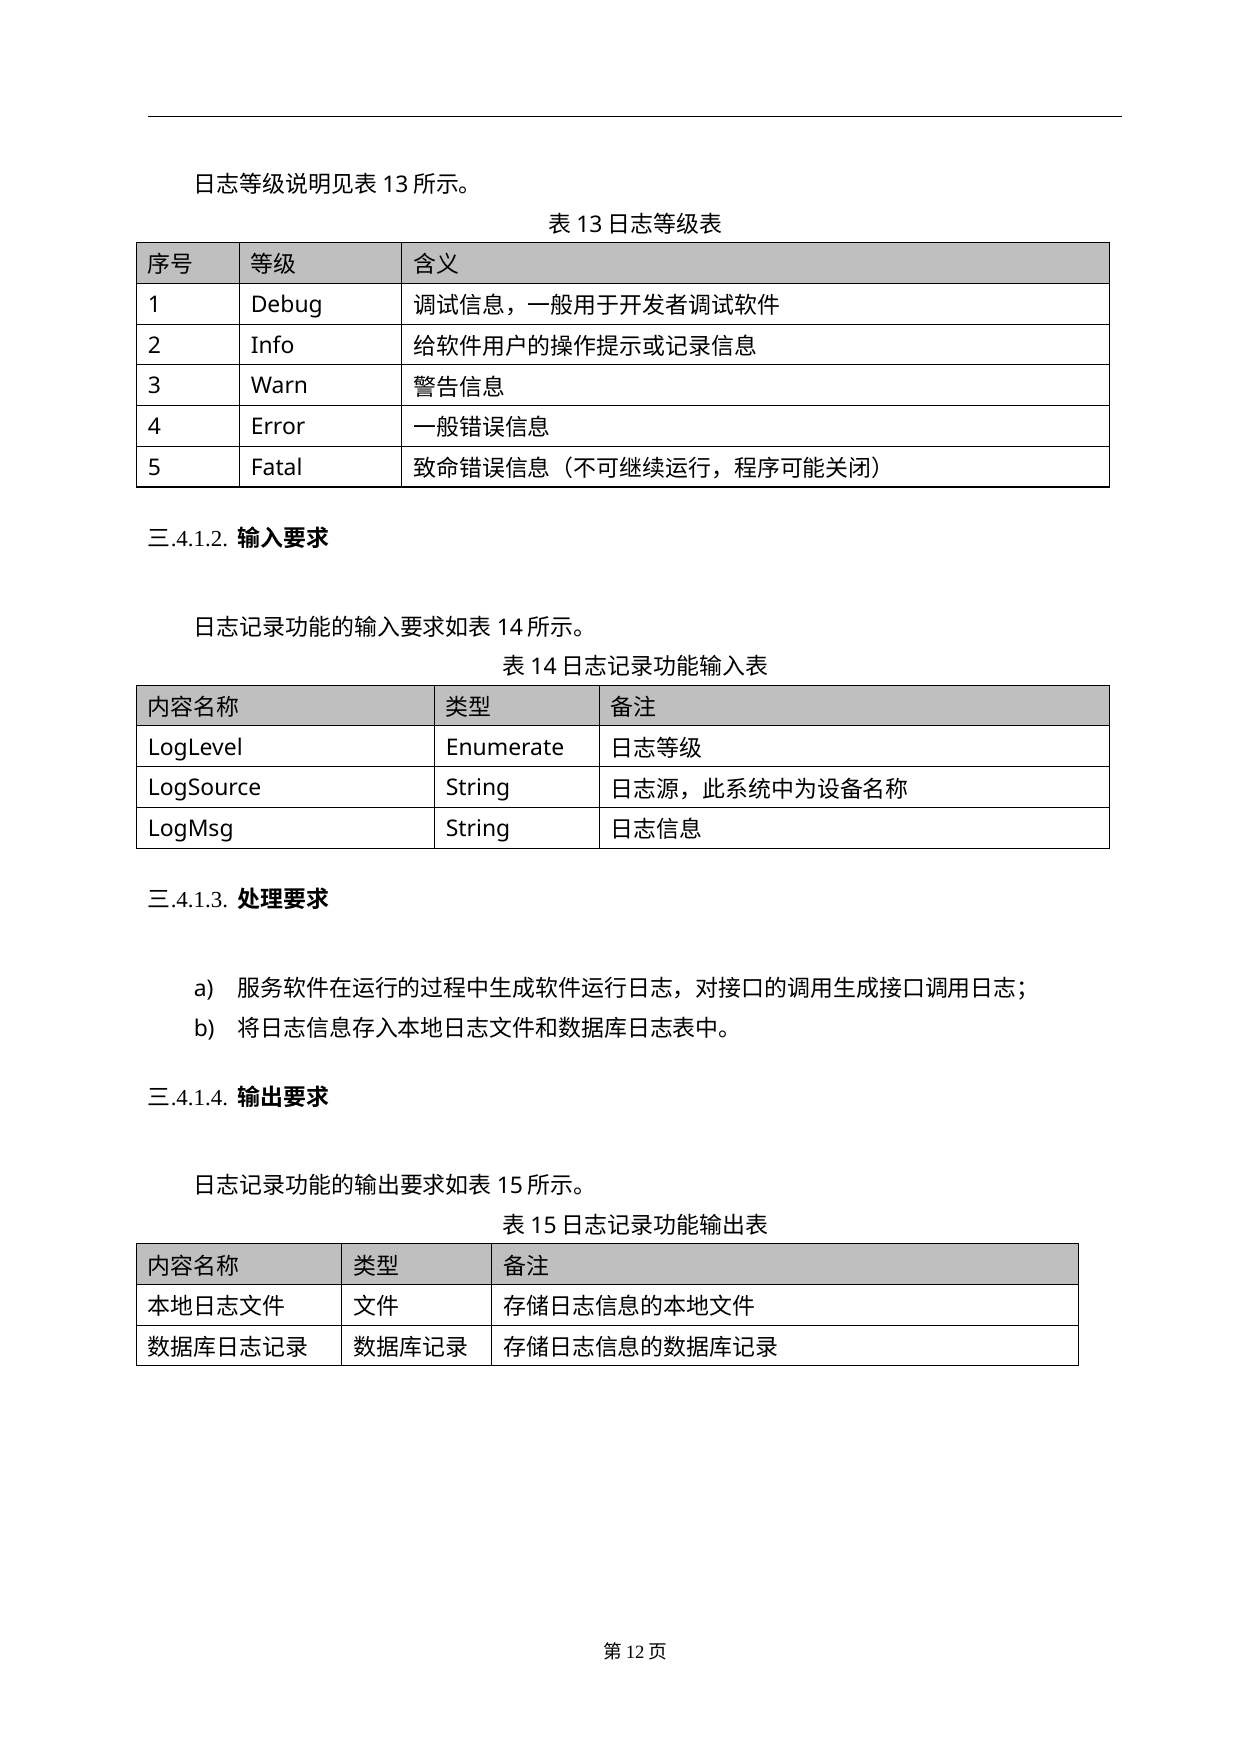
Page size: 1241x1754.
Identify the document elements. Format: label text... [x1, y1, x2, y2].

table_cell 警告信息 [402, 365, 1109, 405]
subtitle 输出要求 [148, 1075, 1122, 1115]
table_cell Info [240, 325, 401, 364]
table_header 内容名称 [137, 686, 434, 725]
table_cell 存储日志信息的数据库记录 [492, 1326, 1078, 1365]
table_cell 一般错误信息 [402, 406, 1109, 446]
text 日志记录功能的输入要求如表 14所示。 [148, 605, 1122, 645]
text 表 15 日志记录功能输出表 [148, 1203, 1122, 1243]
table_cell 1 [137, 284, 239, 323]
table_cell Enumerate [435, 726, 599, 766]
table_cell Fatal [240, 447, 401, 486]
list 服务软件在运行的过程中生成软件运行日志，对接口的调用生成接口调用日志； [193, 967, 1122, 1006]
table_cell LogMsg [137, 808, 434, 848]
table_header 备注 [600, 686, 1109, 725]
table_cell 本地日志文件 [137, 1285, 341, 1325]
table_cell String [435, 808, 599, 848]
table_cell String [435, 767, 599, 807]
table_cell LogLevel [137, 726, 434, 766]
table_cell Debug [240, 284, 401, 323]
text 表 13 日志等级表 [148, 202, 1122, 242]
text 表 14 日志记录功能输入表 [148, 645, 1122, 685]
table_cell 日志等级 [600, 726, 1109, 766]
table_cell 3 [137, 365, 239, 405]
table_cell 日志信息 [600, 808, 1109, 848]
table_cell 4 [137, 406, 239, 446]
table_header 类型 [342, 1244, 491, 1284]
table_cell 存储日志信息的本地文件 [492, 1285, 1078, 1325]
table_cell 致命错误信息（不可继续运行，程序可能关闭） [402, 447, 1109, 486]
text 日志记录功能的输出要求如表 15所示。 [148, 1164, 1122, 1203]
table_cell 调试信息，一般用于开发者调试软件 [402, 284, 1109, 323]
list 将日志信息存入本地日志文件和数据库日志表中。 [193, 1006, 1122, 1046]
table_header 含义 [402, 243, 1109, 283]
table_cell 日志源，此系统中为设备名称 [600, 767, 1109, 807]
table_header 类型 [435, 686, 599, 725]
table_cell 文件 [342, 1285, 491, 1325]
table_cell 数据库记录 [342, 1326, 491, 1365]
table_cell 2 [137, 325, 239, 364]
table_cell 给软件用户的操作提示或记录信息 [402, 325, 1109, 364]
table_header 内容名称 [137, 1244, 341, 1284]
subtitle 输入要求 [148, 517, 1122, 556]
table_cell 数据库日志记录 [137, 1326, 341, 1365]
table_header 等级 [240, 243, 401, 283]
table_header 序号 [137, 243, 239, 283]
table_header 备注 [492, 1244, 1078, 1284]
table_cell Error [240, 406, 401, 446]
table_cell Warn [240, 365, 401, 405]
table_cell 5 [137, 447, 239, 486]
table_cell LogSource [137, 767, 434, 807]
text 日志等级说明见表 13所示。 [148, 163, 1122, 202]
subtitle 处理要求 [148, 878, 1122, 917]
